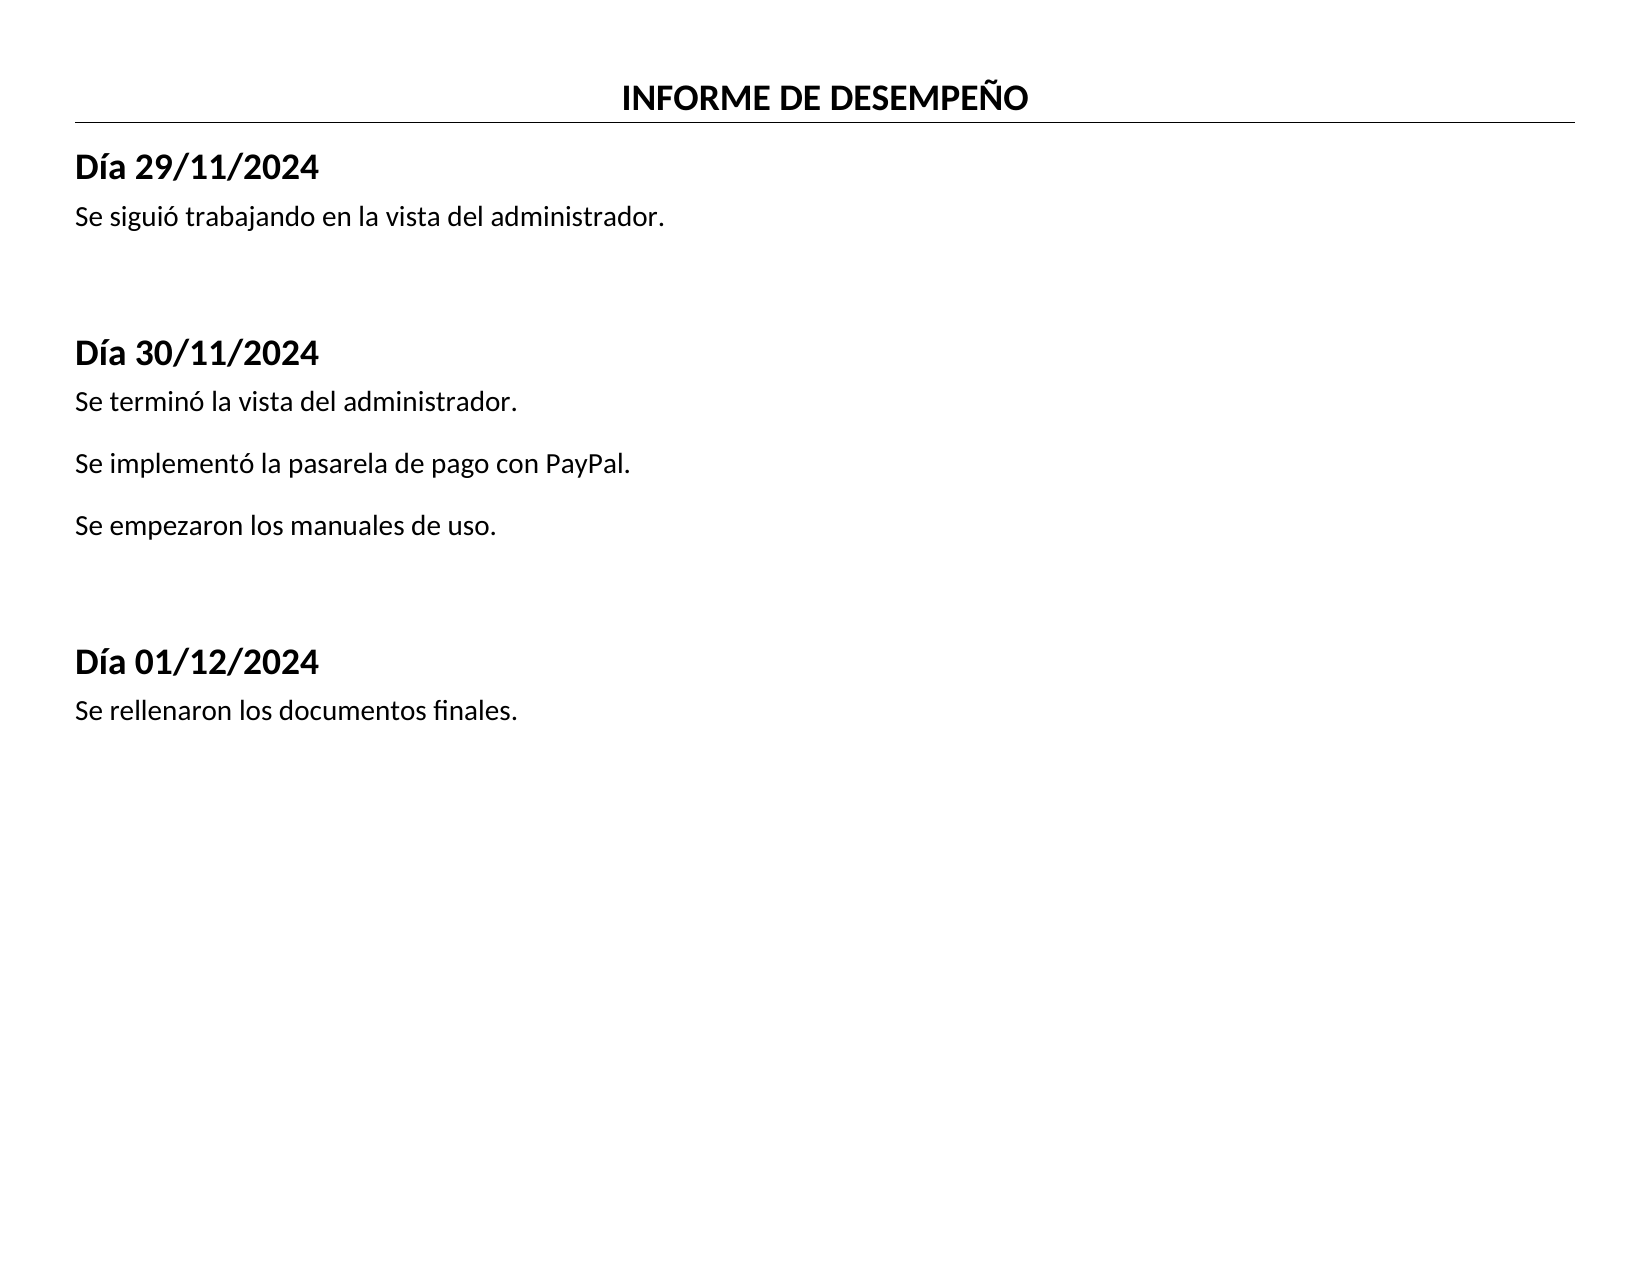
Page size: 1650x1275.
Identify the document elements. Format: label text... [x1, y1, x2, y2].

text Se rellenaron los documentos finales. [75, 692, 1575, 728]
subtitle Día 01/12/2024 [75, 638, 1575, 684]
subtitle Día 30/11/2024 [75, 329, 1575, 375]
subtitle Día 29/11/2024 [75, 143, 1575, 189]
text Se empezaron los manuales de uso. [75, 507, 1575, 542]
text Se implementó la pasarela de pago con PayPal. [75, 445, 1575, 481]
text Se terminó la vista del administrador. [75, 383, 1575, 419]
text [75, 198, 1575, 233]
